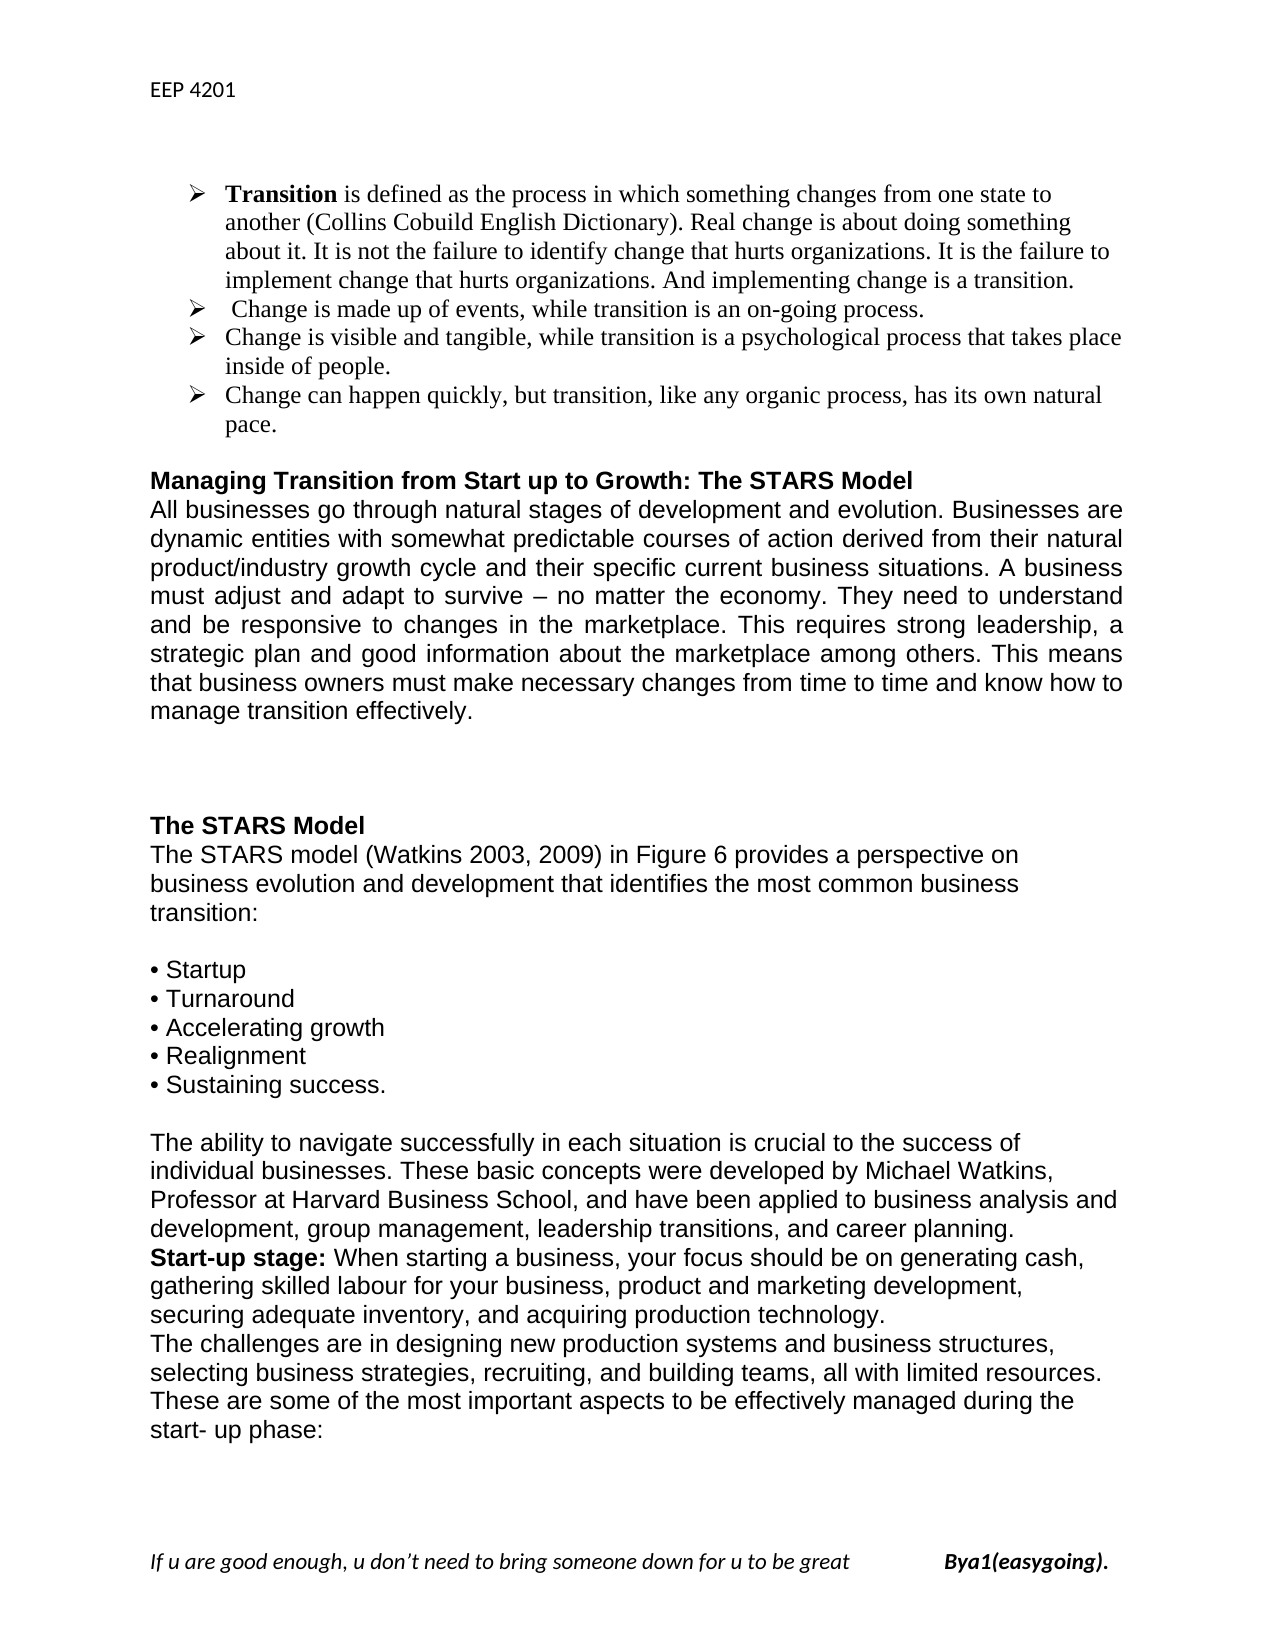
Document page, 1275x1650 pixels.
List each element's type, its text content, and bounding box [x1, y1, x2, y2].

text • Realignment [150, 1041, 1125, 1070]
text The STARS Model [150, 811, 1125, 840]
text • Accelerating growth [150, 1012, 1125, 1041]
text Managing Transition from Start up to Growth: The STARS Model [150, 466, 1125, 495]
text The challenges are in designing new production systems and business structures, selecting business strategies, recruiting, and building teams, all with limited resources. These are some of the most important aspects to be effectively managed during the start- up phase: [150, 1329, 1125, 1444]
text • Startup [150, 955, 1125, 984]
text • Sustaining success. [150, 1070, 1125, 1099]
list Change can happen quickly, but transition, like any organic process, has its own natural pace. [187, 380, 1125, 437]
text The STARS model (Watkins 2003, 2009) in Figure 6 provides a perspective on business evolution and development that identifies the most common business transition: [150, 840, 1125, 926]
text All businesses go through natural stages of development and evolution. Businesses are dynamic entities with somewhat predictable courses of action derived from their natural product/industry growth cycle and their specific current business situations. A business must adjust and adapt to survive – no matter the economy. They need to understand and be responsive to changes in the marketplace. This requires strong leadership, a strategic plan and good information about the marketplace among others. This means that business owners must make necessary changes from time to time and know how to manage transition effectively. [150, 495, 1125, 725]
list Change is visible and tangible, while transition is a psychological process that takes place inside of people. [187, 322, 1125, 380]
text The ability to navigate successfully in each situation is crucial to the success of individual businesses. These basic concepts were developed by Michael Watkins, Professor at Harvard Business School, and have been applied to business analysis and development, group management, leadership transitions, and career planning. [150, 1127, 1125, 1242]
list Transition is defined as the process in which something changes from one state to another (Collins Cobuild English Dictionary). Real change is about doing something about it. It is not the failure to identify change that hurts organizations. It is the failure to implement change that hurts organizations. And implementing change is a transition. [187, 179, 1125, 294]
text Start-up stage: When starting a business, your focus should be on generating cash, gathering skilled labour for your business, product and marketing development, securing adequate inventory, and acquiring production technology. [150, 1242, 1125, 1329]
text • Turnaround [150, 984, 1125, 1012]
list Change is made up of events, while transition is an on-going process. [187, 294, 1125, 322]
